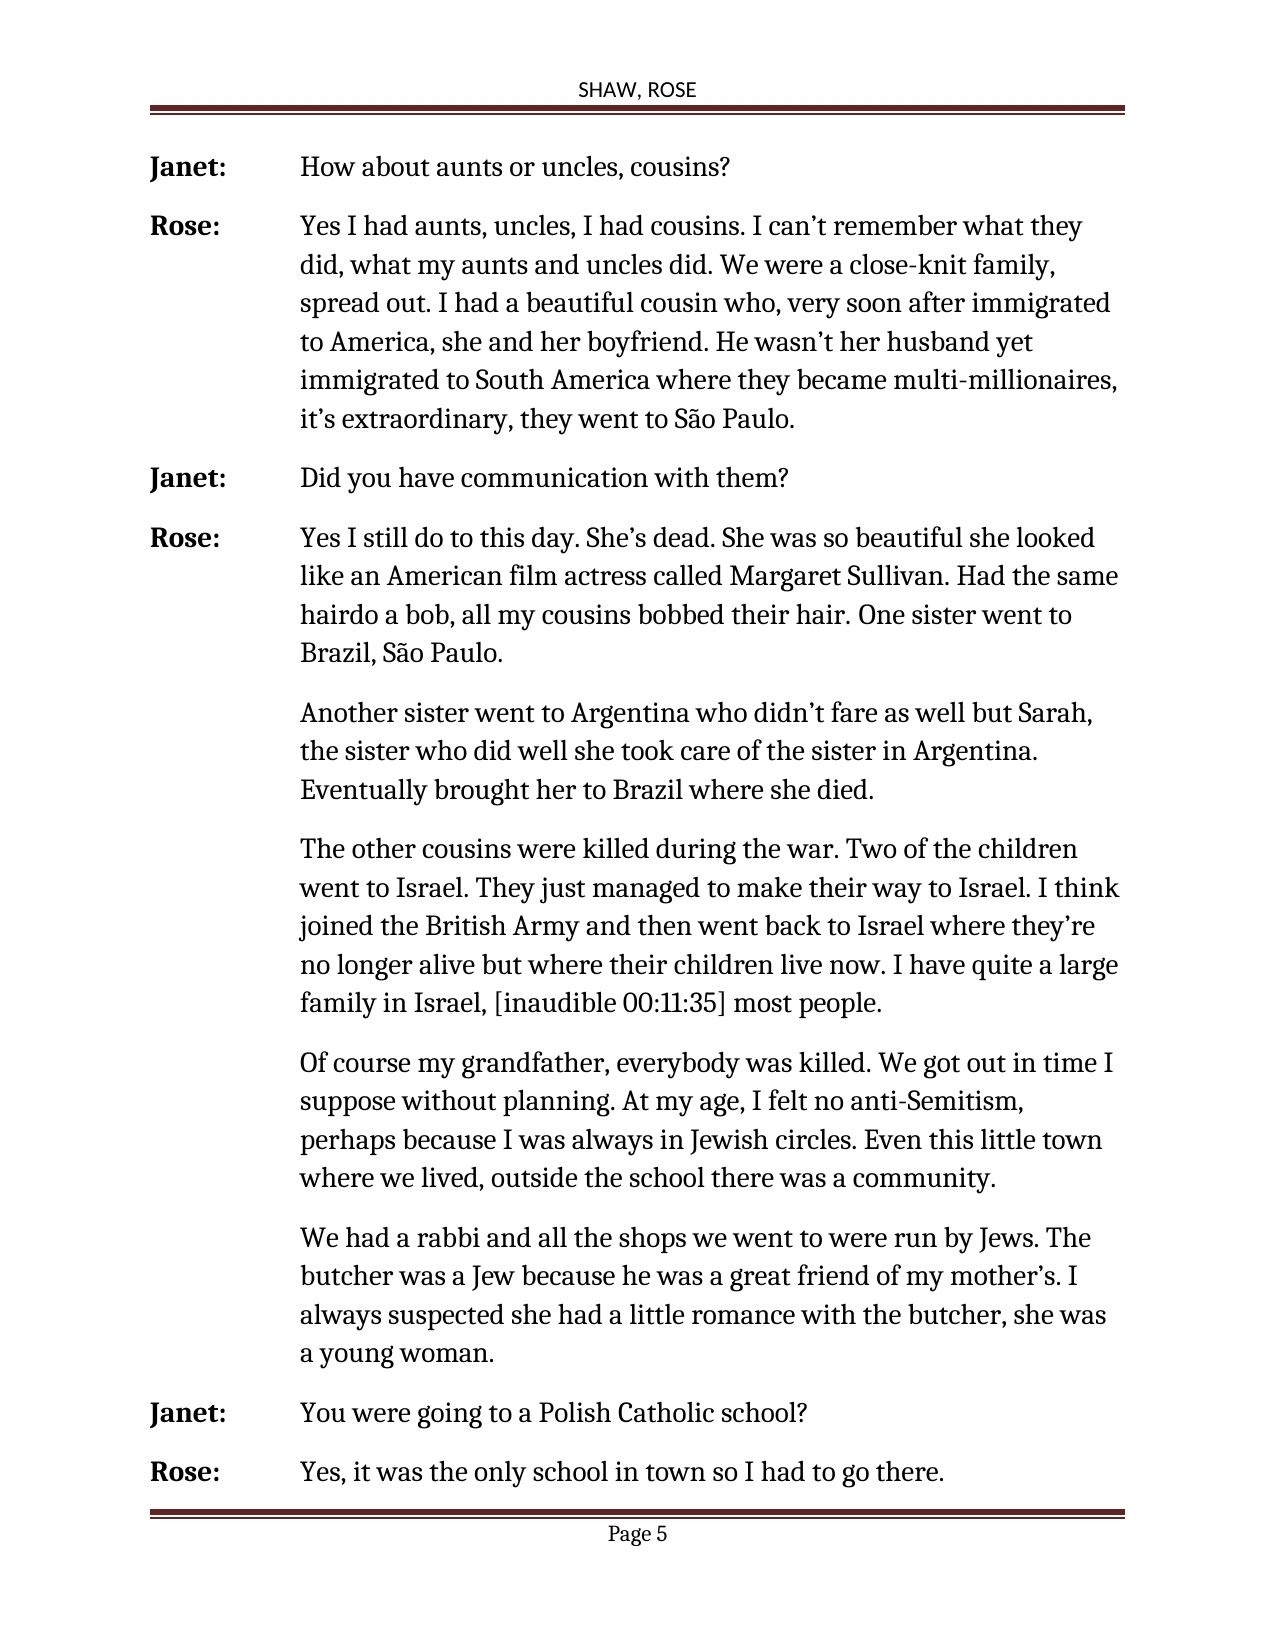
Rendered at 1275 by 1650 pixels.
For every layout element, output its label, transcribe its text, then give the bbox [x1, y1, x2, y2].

text Another sister went to Argentina who didn’t fare as well but Sarah, the sister who did well she took care of the sister in Argentina. Eventually brought her to Brazil where she died. [300, 696, 1125, 806]
text Janet: You were going to a Polish Catholic school? [150, 1396, 1125, 1429]
text Rose: Yes, it was the only school in town so I had to go there. [150, 1455, 1125, 1489]
text The other cousins were killed during the war. Two of the children went to Israel. They just managed to make their way to Israel. I think joined the British Army and then went back to Israel where they’re no longer alive but where their children live now. I have quite a large family in Israel, [inaudible 00:11:35] most people. [300, 832, 1125, 1020]
text Janet: How about aunts or uncles, cousins? [150, 150, 1125, 183]
text Of course my grandfather, everybody was killed. We got out in time I suppose without planning. At my age, I felt no anti-Semitism, perhaps because I was always in Jewish circles. Even this little town where we lived, outside the school there was a community. [300, 1046, 1125, 1195]
text Janet: Did you have communication with them? [150, 461, 1125, 495]
text Rose: Yes I still do to this day. She’s dead. She was so beautiful she looked like an American film actress called Margaret Sullivan. Had the same hairdo a bob, all my cousins bobbed their hair. One sister went to Brazil, São Paulo. [150, 521, 1125, 670]
text We had a rabbi and all the shops we went to were run by Jews. The butcher was a Jew because he was a great friend of my mother’s. I always suspected she had a little romance with the butcher, she was a young woman. [300, 1221, 1125, 1370]
text Rose: Yes I had aunts, uncles, I had cousins. I can’t remember what they did, what my aunts and uncles did. We were a close-knit family, spread out. I had a beautiful cousin who, very soon after immigrated to America, she and her boyfriend. He wasn’t her husband yet immigrated to South America where they became multi-millionaires, it’s extraordinary, they went to São Paulo. [150, 209, 1125, 436]
